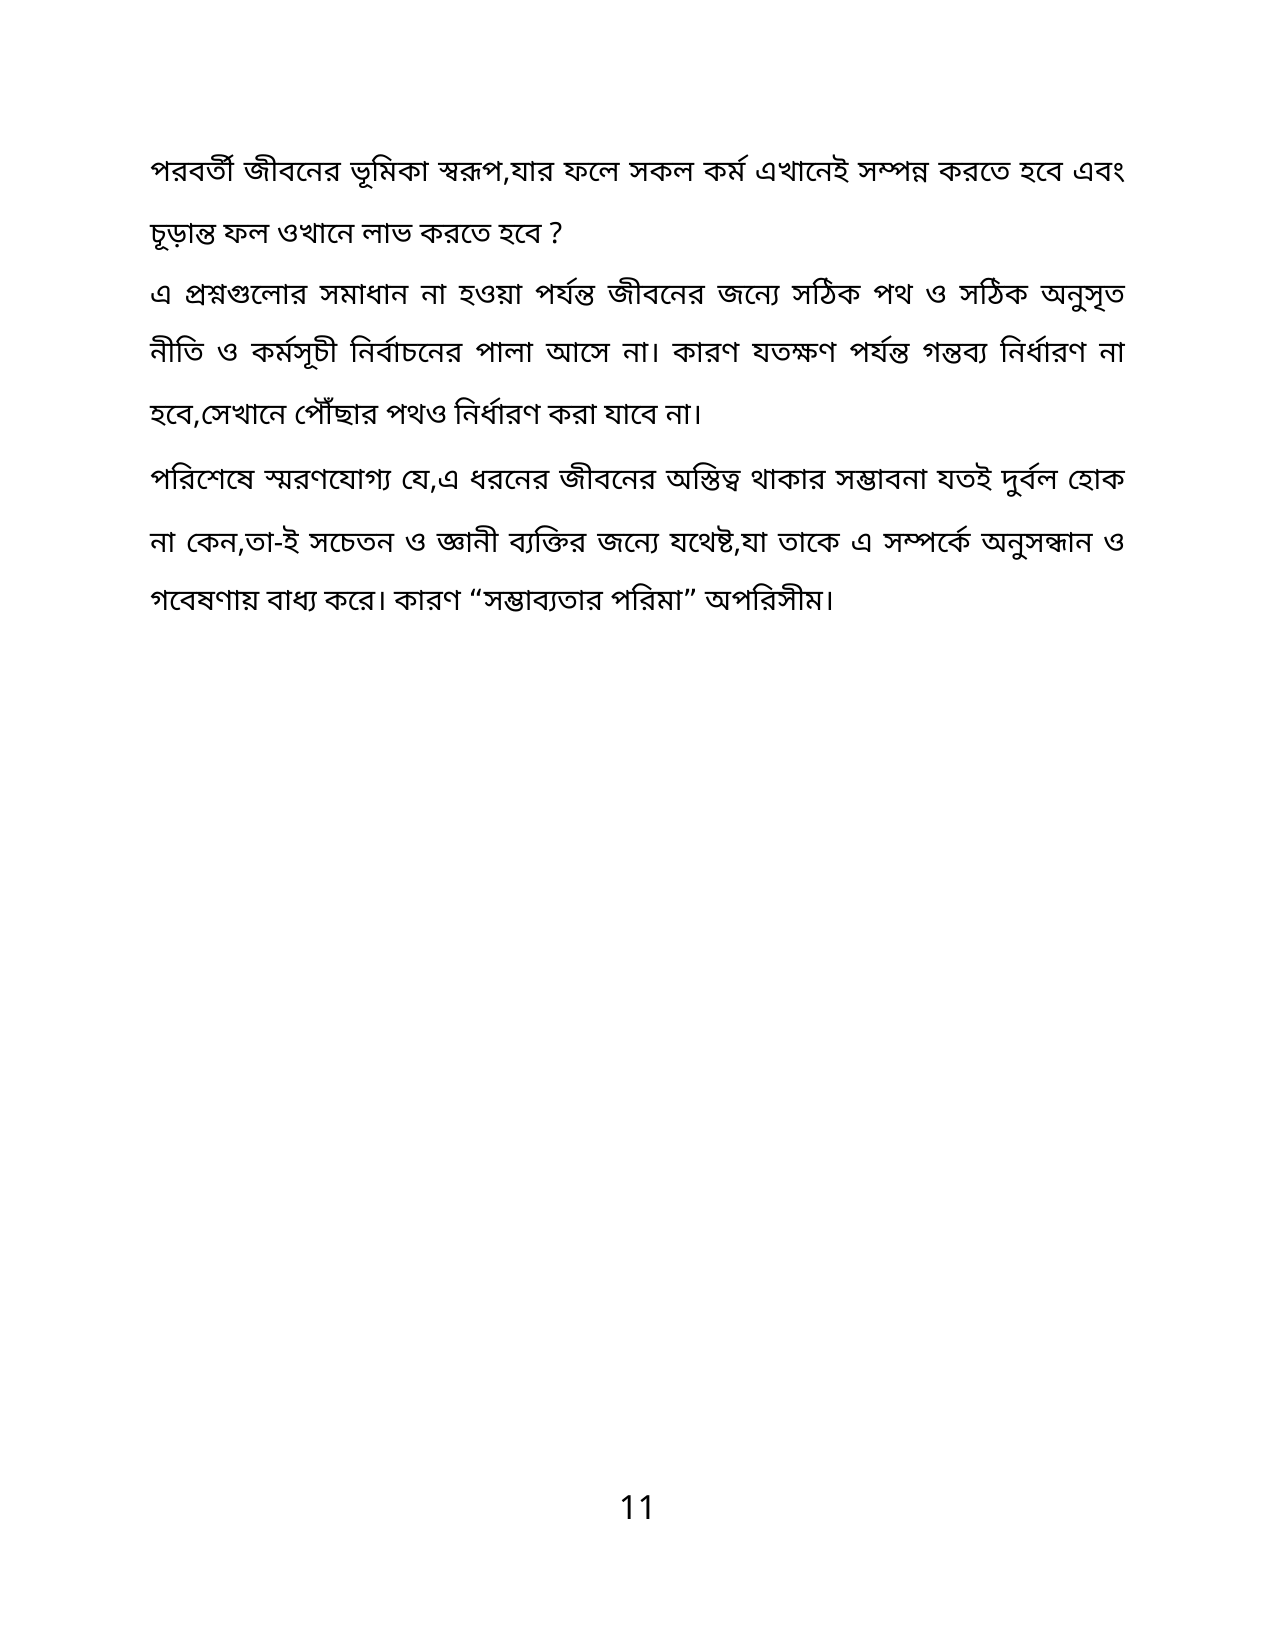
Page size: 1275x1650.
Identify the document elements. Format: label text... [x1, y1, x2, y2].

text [150, 150, 1125, 256]
text পরিশেষে স্মরণযোগ্য যে,এ ধরনের জীবনের অস্তিত্ব থাকার সম্ভাবনা যতই দুর্বল হোক না কেন,তা-ই সচেতন ও জ্ঞানী ব্যক্তির জন্যে যথেষ্ট,যা তাকে এ সম্পর্কে অনুসন্ধান ও গবেষণায় বাধ্য করে। কারণ “সম্ভাব্যতার পরিমা” অপরিসীম। [150, 458, 1125, 622]
text এ প্রশ্নগুলোর সমাধান না হওয়া পর্যন্ত জীবনের জন্যে সঠিক পথ ও সঠিক অনুসৃত নীতি ও কর্মসূচী নির্বাচনের পালা আসে না। কারণ যতক্ষণ পর্যন্ত গন্তব্য নির্ধারণ না হবে,সেখানে পৌঁছার পথও নির্ধারণ করা যাবে না। [150, 277, 1125, 437]
